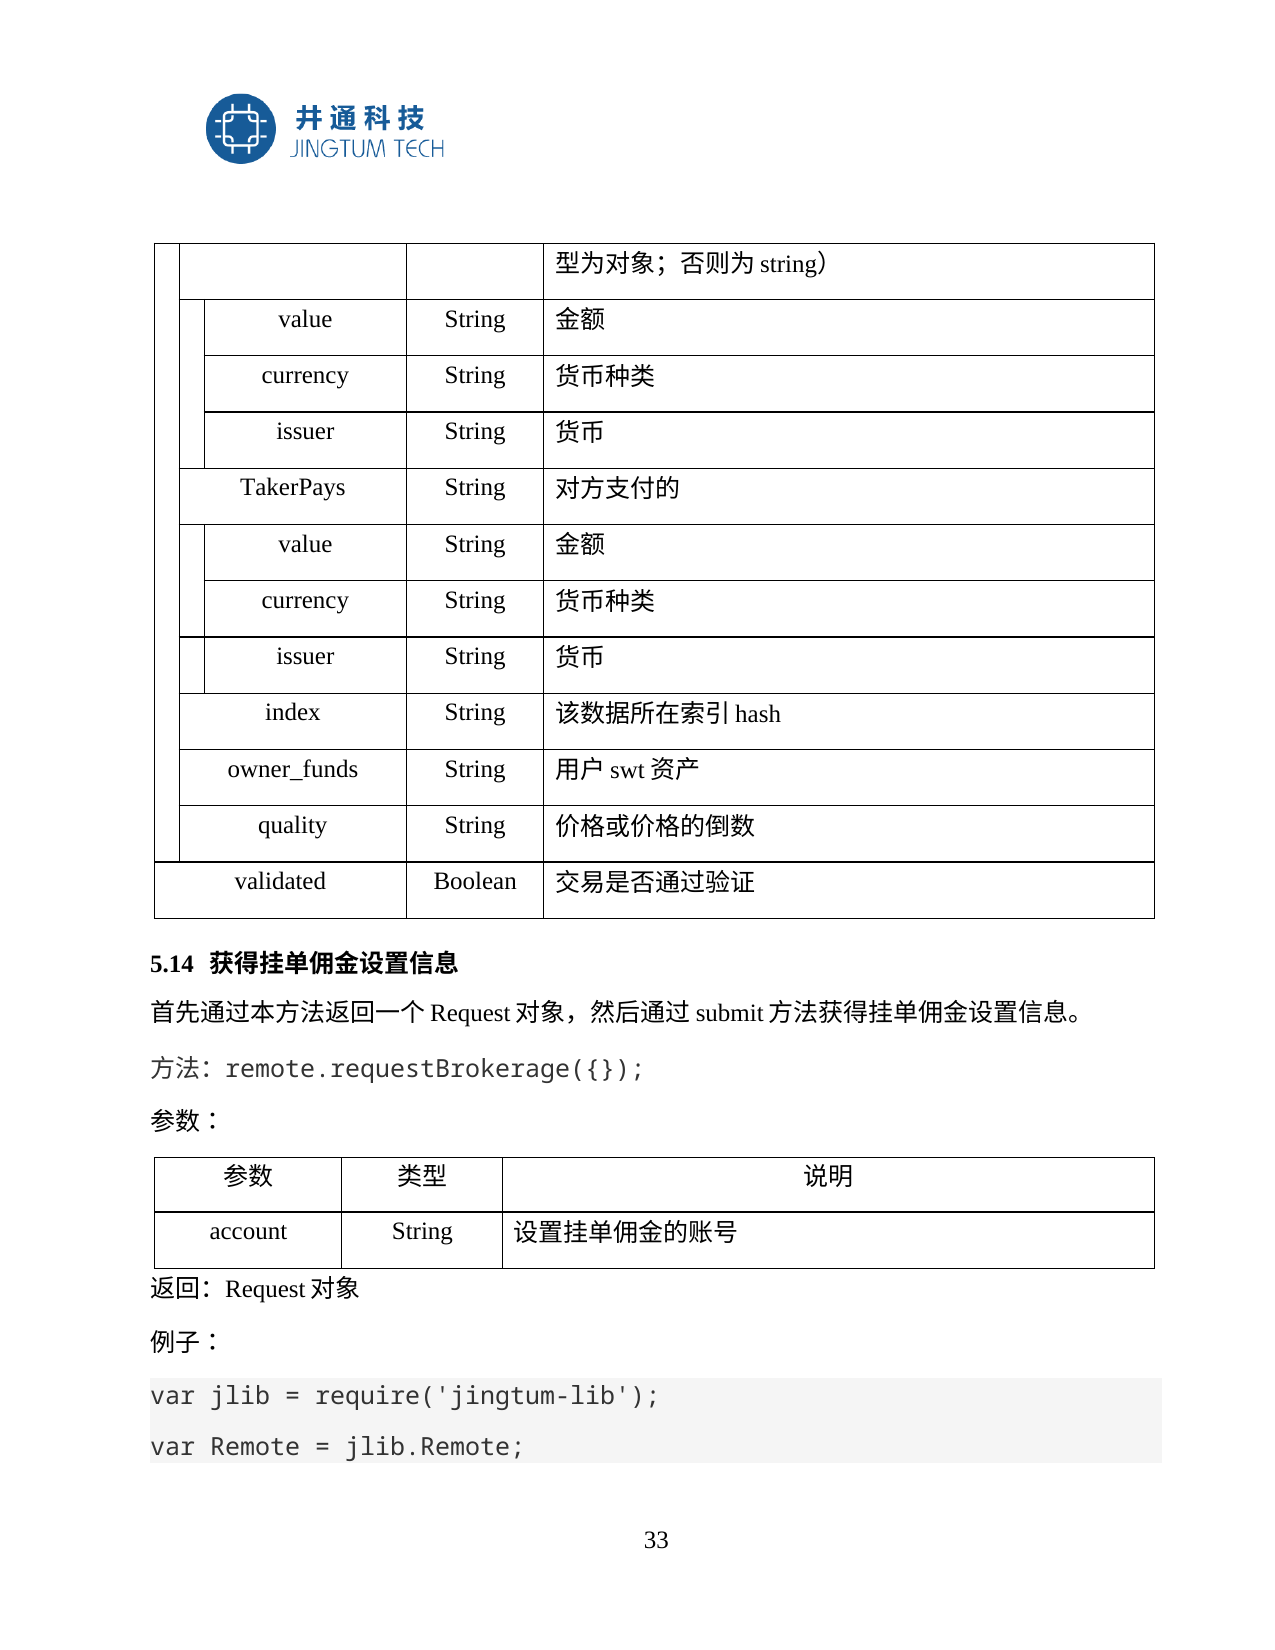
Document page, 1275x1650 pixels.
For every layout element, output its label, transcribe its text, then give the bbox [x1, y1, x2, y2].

text 参数： [150, 1104, 1162, 1138]
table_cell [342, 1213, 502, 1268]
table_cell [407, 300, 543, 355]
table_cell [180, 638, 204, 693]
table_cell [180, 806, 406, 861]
text 方法：remote.requestBrokerage({}); [150, 1048, 1162, 1084]
text 例子： [150, 1324, 1162, 1358]
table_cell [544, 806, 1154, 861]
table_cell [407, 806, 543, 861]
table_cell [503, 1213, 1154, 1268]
text 返回：Request对象 [150, 1269, 1162, 1305]
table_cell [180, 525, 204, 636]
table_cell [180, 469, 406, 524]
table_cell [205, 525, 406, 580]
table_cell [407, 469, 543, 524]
picture [180, 71, 463, 186]
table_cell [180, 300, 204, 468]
text var Remote = jlib.Remote; [150, 1428, 1162, 1463]
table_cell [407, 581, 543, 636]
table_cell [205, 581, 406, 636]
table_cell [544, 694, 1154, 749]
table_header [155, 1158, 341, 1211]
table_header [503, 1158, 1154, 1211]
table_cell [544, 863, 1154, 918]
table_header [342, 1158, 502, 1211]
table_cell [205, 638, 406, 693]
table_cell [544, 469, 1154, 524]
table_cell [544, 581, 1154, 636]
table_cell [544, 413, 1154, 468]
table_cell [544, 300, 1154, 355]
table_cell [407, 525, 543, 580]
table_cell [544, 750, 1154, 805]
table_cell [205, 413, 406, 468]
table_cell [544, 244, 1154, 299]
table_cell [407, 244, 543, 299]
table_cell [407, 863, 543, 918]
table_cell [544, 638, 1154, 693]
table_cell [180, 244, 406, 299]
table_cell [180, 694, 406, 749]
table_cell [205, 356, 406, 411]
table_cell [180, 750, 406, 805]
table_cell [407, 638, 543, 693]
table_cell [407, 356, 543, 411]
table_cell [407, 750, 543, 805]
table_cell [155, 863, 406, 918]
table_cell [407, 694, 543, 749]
text 首先通过本方法返回一个Request对象，然后通过submit方法获得挂单佣金设置信息。 [150, 992, 1162, 1029]
text var jlib = require('jingtum-lib'); [150, 1378, 1162, 1412]
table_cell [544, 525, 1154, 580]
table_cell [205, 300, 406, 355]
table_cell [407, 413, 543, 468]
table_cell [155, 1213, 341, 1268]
subtitle 获得挂单佣金设置信息 [150, 944, 1162, 980]
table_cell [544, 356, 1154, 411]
